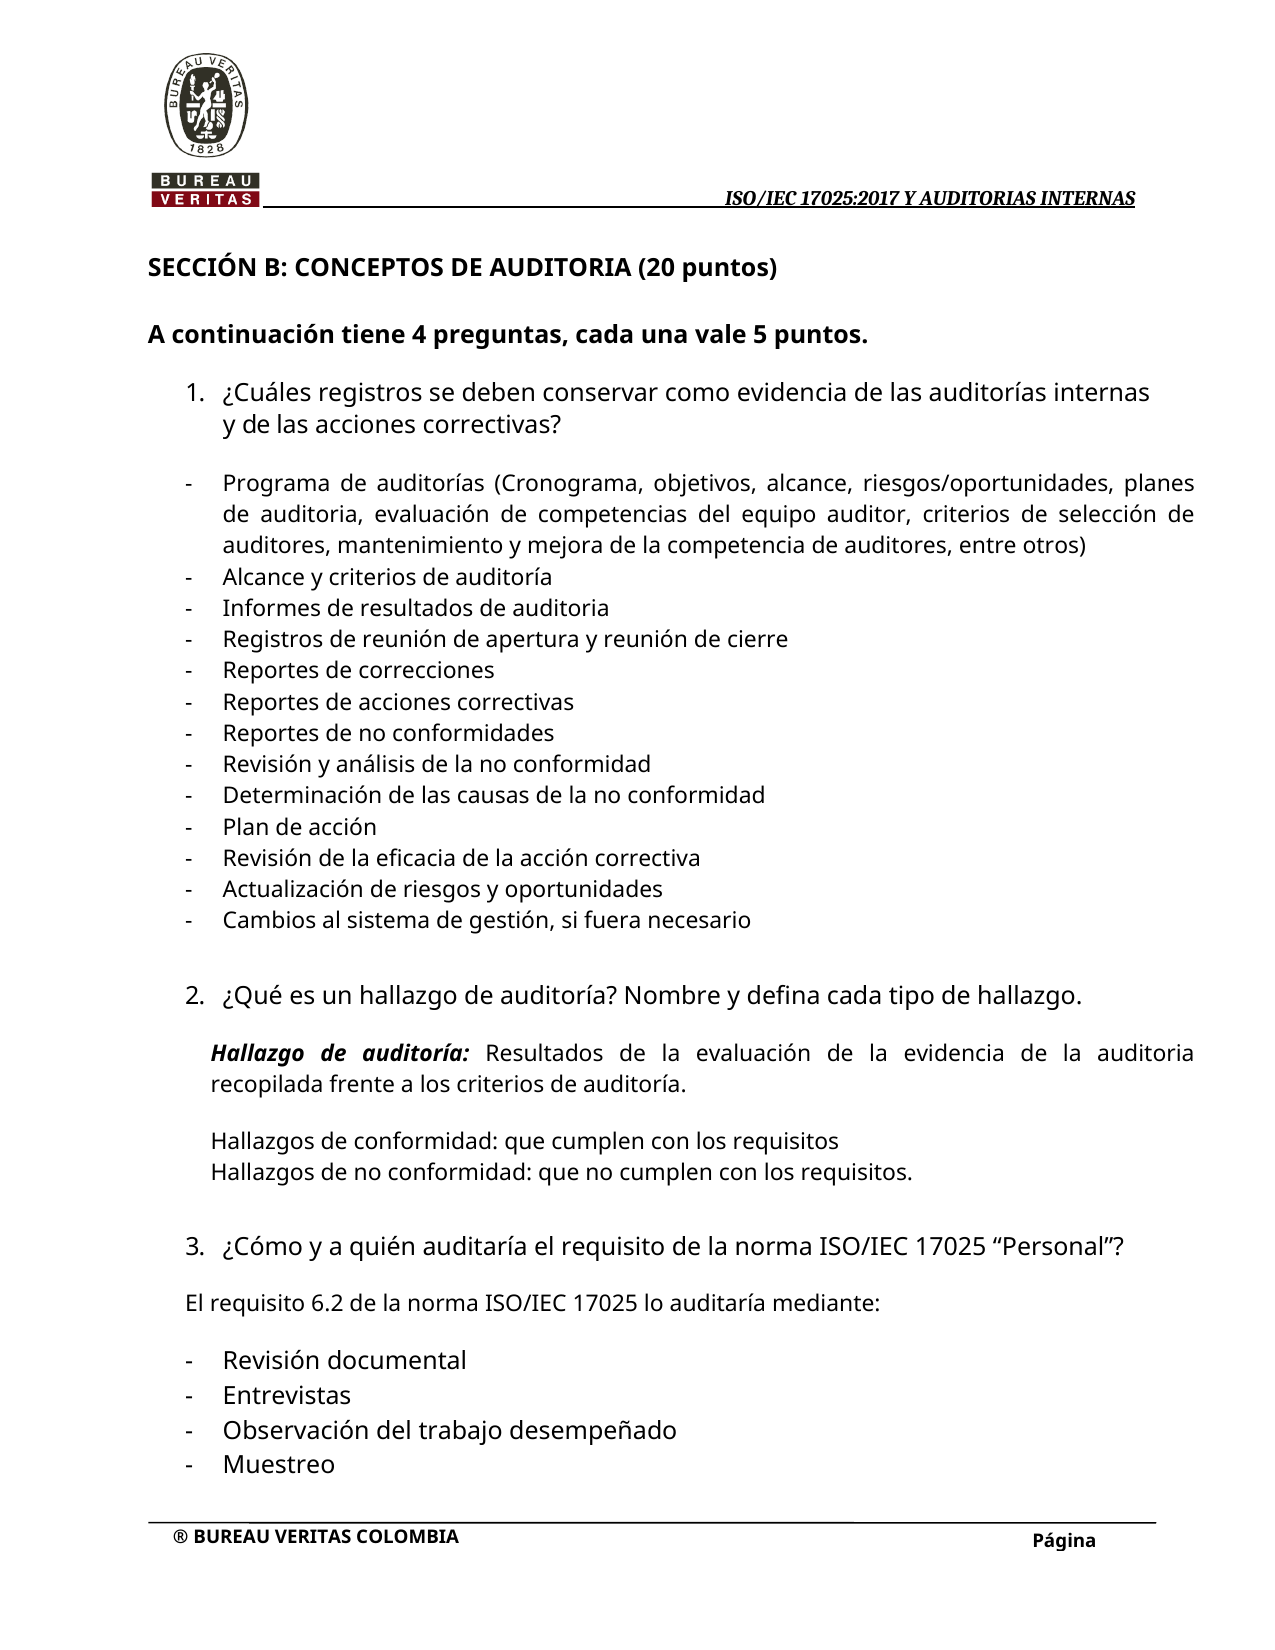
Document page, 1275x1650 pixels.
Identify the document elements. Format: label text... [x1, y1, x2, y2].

text Hallazgo de auditoría: Resultados de la evaluación de la evidencia de la auditoria recopilada frente a los criterios de auditoría. [210, 1037, 1196, 1099]
list Reportes de acciones correctivas [185, 686, 1196, 717]
picture [151, 53, 260, 207]
list Revisión de la eficacia de la acción correctiva [185, 842, 1196, 873]
list Cambios al sistema de gestión, si fuera necesario [185, 904, 1196, 936]
text A continuación tiene 4 preguntas, cada una vale 5 puntos. [148, 316, 1196, 350]
subtitle SECCIÓN B: CONCEPTOS DE AUDITORIA (20 puntos) [148, 249, 1196, 283]
list Revisión y análisis de la no conformidad [185, 748, 1196, 779]
list ¿Cómo y a quién auditaría el requisito de la norma ISO/IEC 17025 “Personal”? [185, 1229, 1196, 1263]
list Observación del trabajo desempeñado [185, 1412, 1196, 1446]
list ¿Cuáles registros se deben conservar como evidencia de las auditorías internas y de las acciones correctivas? [185, 374, 1156, 441]
text Hallazgos de no conformidad: que no cumplen con los requisitos. [60, 1156, 1196, 1187]
list Determinación de las causas de la no conformidad [185, 779, 1196, 811]
list Revisión documental [185, 1343, 1196, 1377]
list Programa de auditorías (Cronograma, objetivos, alcance, riesgos/oportunidades, planes de auditoria, evaluación de competencias del equipo auditor, criterios de selección de auditores, mantenimiento y mejora de la competencia de auditores, entre otros) [185, 467, 1196, 561]
list Muestreo [185, 1447, 1196, 1481]
list ¿Qué es un hallazgo de auditoría? Nombre y defina cada tipo de hallazgo. [185, 977, 1196, 1011]
list Registros de reunión de apertura y reunión de cierre [185, 623, 1196, 654]
text El requisito 6.2 de la norma ISO/IEC 17025 lo auditaría mediante: [185, 1287, 1196, 1318]
list Actualización de riesgos y oportunidades [185, 873, 1196, 904]
list Reportes de no conformidades [185, 717, 1196, 748]
text Hallazgos de conformidad: que cumplen con los requisitos [60, 1125, 1196, 1156]
list Reportes de correcciones [185, 654, 1196, 686]
list Alcance y criterios de auditoría [185, 561, 1196, 592]
list Informes de resultados de auditoria [185, 592, 1196, 623]
list Entrevistas [185, 1377, 1196, 1412]
list Plan de acción [185, 811, 1196, 842]
